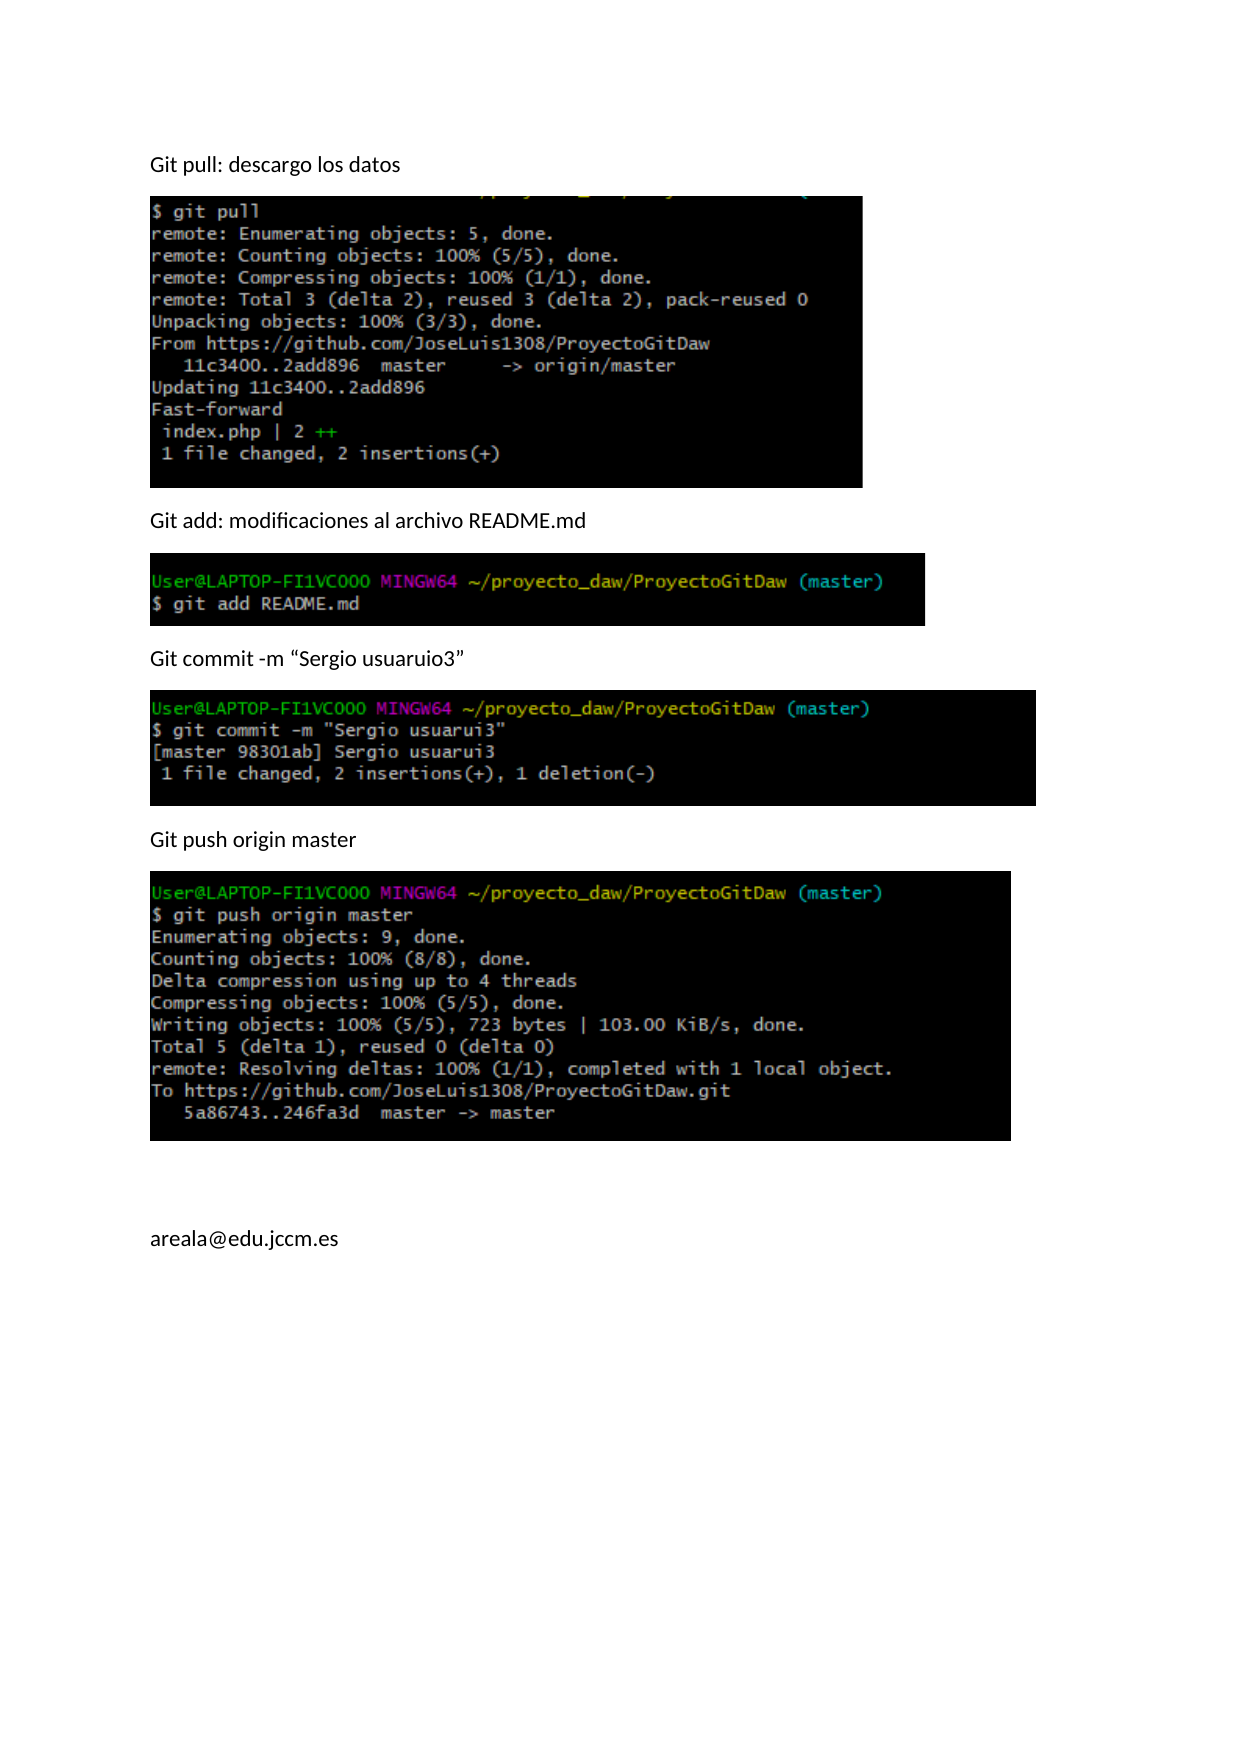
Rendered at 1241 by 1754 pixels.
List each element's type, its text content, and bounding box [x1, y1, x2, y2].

text Git commit -m “Sergio usuaruio3” [150, 644, 1090, 672]
text Git add: modificaciones al archivo README.md [150, 506, 1090, 534]
picture [150, 196, 863, 488]
picture [150, 553, 926, 626]
text areala@edu.jccm.es [150, 1224, 1090, 1252]
text Git pull: descargo los datos [150, 150, 1090, 178]
picture [150, 690, 1036, 806]
text Git push origin master [150, 825, 1090, 853]
picture [150, 871, 1011, 1141]
